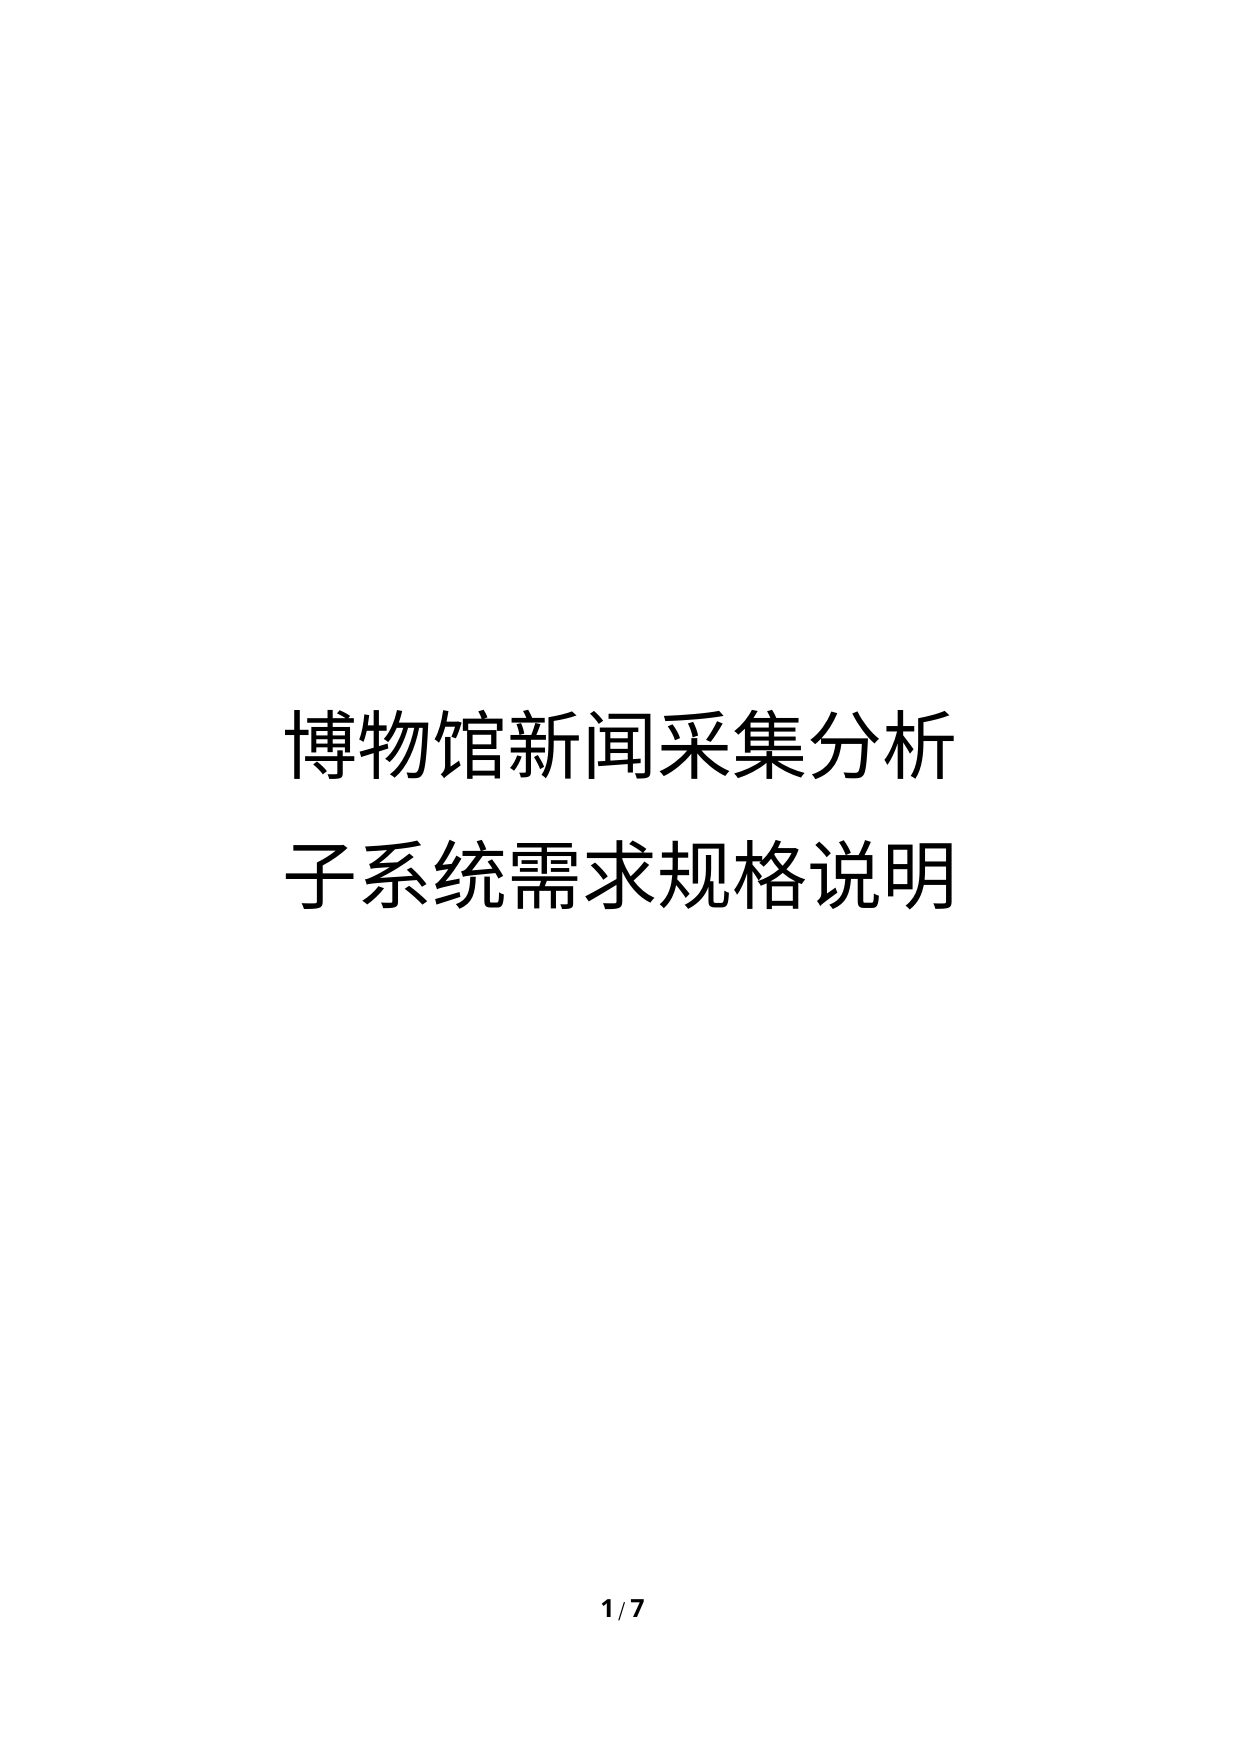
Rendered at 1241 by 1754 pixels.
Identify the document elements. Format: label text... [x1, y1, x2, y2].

text 子系统需求规格说明 [187, 806, 1053, 936]
text 博物馆新闻采集分析 [187, 676, 1053, 806]
